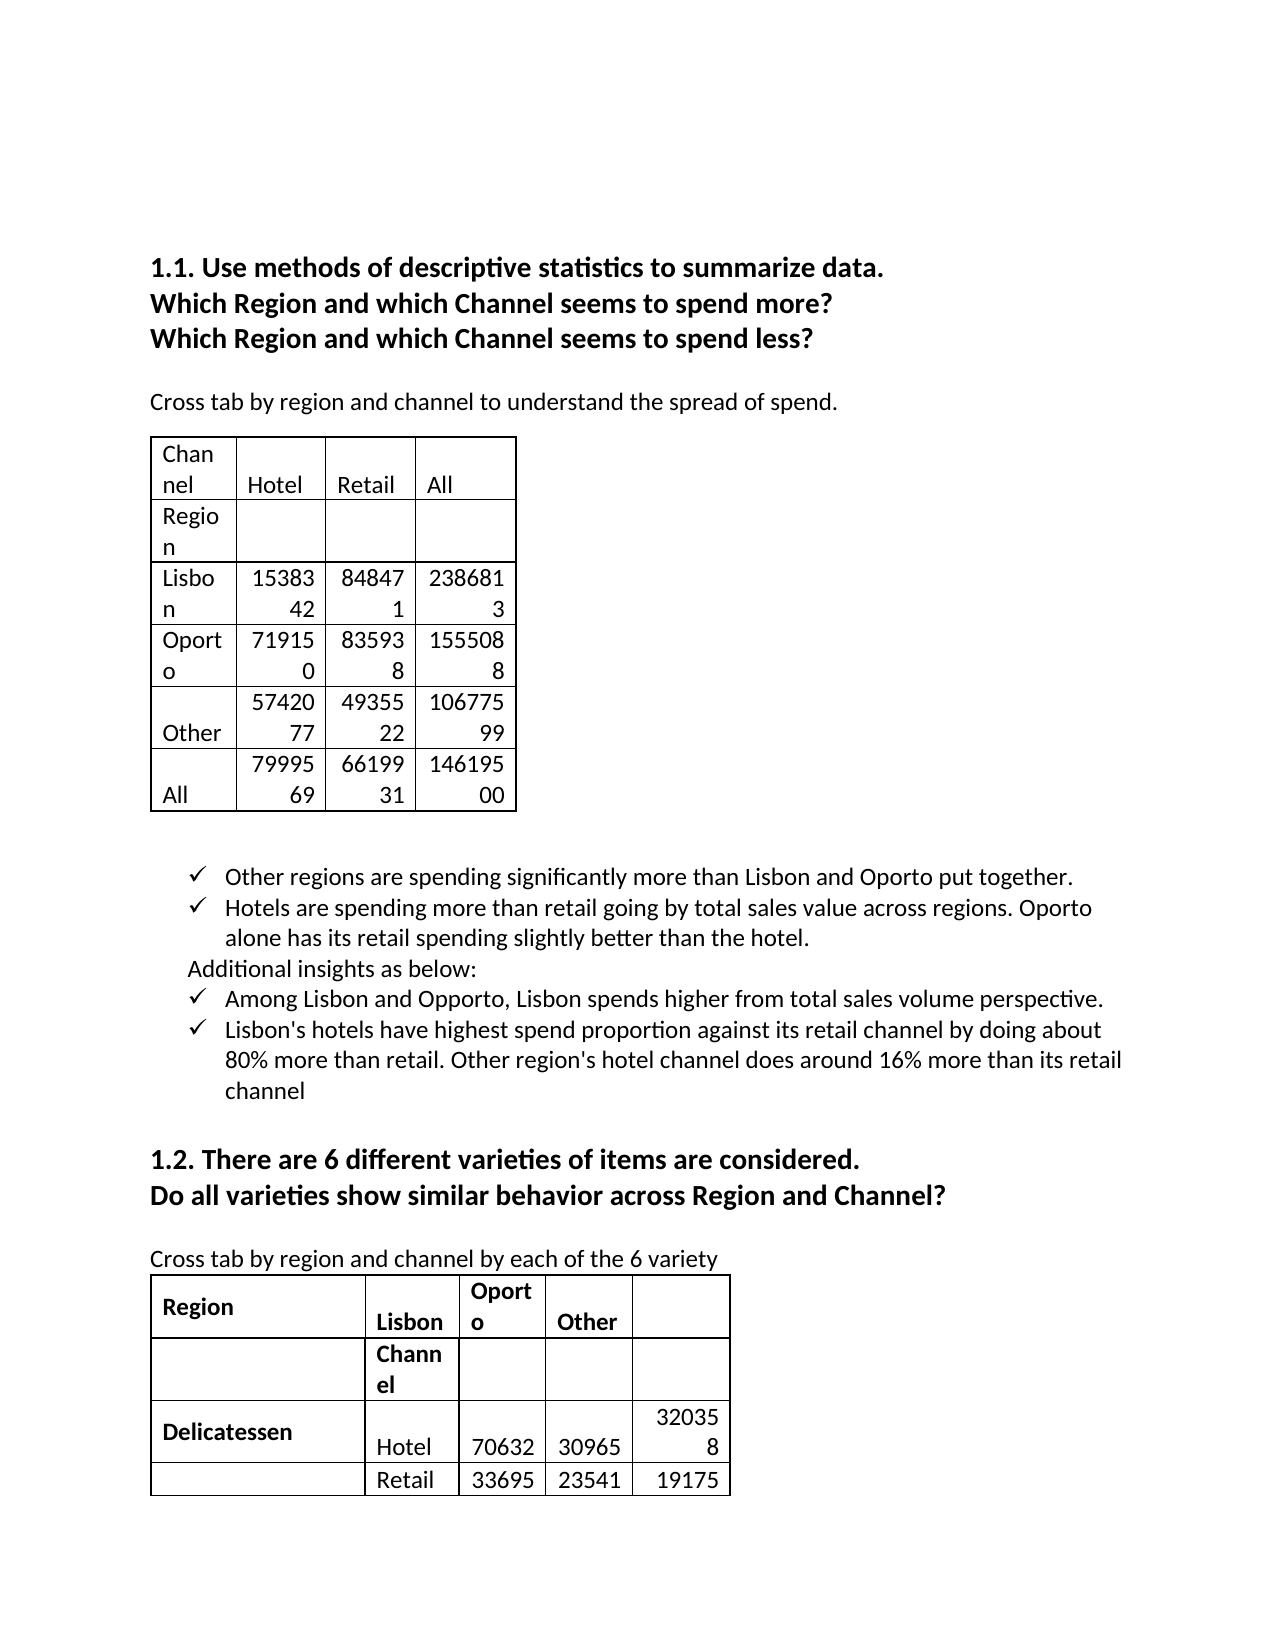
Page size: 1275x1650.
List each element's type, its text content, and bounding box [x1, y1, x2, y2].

text Which Region and which Channel seems to spend less? [150, 320, 1125, 356]
text Cross tab by region and channel to understand the spread of spend. [150, 387, 1125, 417]
list Lisbon's hotels have highest spend proportion against its retail channel by doing about 80% more than retail. Other region's hotel channel does around 16% more than its retail channel [187, 1014, 1125, 1106]
text 1.2. There are 6 different varieties of items are considered. [150, 1141, 1125, 1177]
table_cell 70632 [460, 1401, 545, 1462]
table_cell Channel [366, 1339, 458, 1400]
table_cell Oporto [152, 625, 236, 686]
table_header Lisbon [366, 1276, 459, 1337]
table_cell 5742077 [237, 687, 325, 748]
list Among Lisbon and Opporto, Lisbon spends higher from total sales volume perspective. [187, 983, 1125, 1014]
table_cell [326, 500, 415, 561]
list Hotels are spending more than retail going by total sales value across regions. Oporto alone has its retail spending slightly better than the hotel. [187, 892, 1125, 953]
list Other regions are spending significantly more than Lisbon and Oporto put together. [187, 861, 1125, 892]
table_cell All [152, 749, 236, 810]
table_cell 848471 [326, 563, 415, 623]
table_cell [633, 1339, 729, 1400]
table_cell Other [152, 687, 236, 748]
table_cell Region [152, 500, 236, 561]
table_header All [416, 438, 515, 499]
table_cell 320358 [633, 1401, 729, 1462]
table_cell [152, 1339, 364, 1400]
table_cell Hotel [366, 1401, 458, 1462]
table_header Retail [326, 438, 415, 499]
table_header Channel [152, 438, 236, 499]
table_cell 33695 [460, 1463, 545, 1494]
table_cell 23541 [546, 1463, 632, 1494]
table_cell [546, 1339, 632, 1400]
table_cell 6619931 [326, 749, 415, 810]
table_cell 10677599 [416, 687, 515, 748]
table_cell [416, 500, 515, 561]
text Do all varieties show similar behavior across Region and Channel? [150, 1177, 1125, 1212]
table_cell 719150 [237, 625, 325, 686]
table_cell 30965 [546, 1401, 632, 1462]
table_cell 7999569 [237, 749, 325, 810]
table_cell 1538342 [237, 563, 325, 623]
table_cell Delicatessen [152, 1401, 364, 1462]
table_header Hotel [237, 438, 325, 499]
table_cell 1555088 [416, 625, 515, 686]
table_cell 4935522 [326, 687, 415, 748]
table_header Oporto [460, 1276, 545, 1337]
text Cross tab by region and channel by each of the 6 variety [150, 1243, 1125, 1273]
text Which Region and which Channel seems to spend more? [150, 285, 1125, 320]
table_cell [460, 1339, 545, 1400]
table_header Region [152, 1276, 365, 1337]
table_cell 14619500 [416, 749, 515, 810]
text 1.1. Use methods of descriptive statistics to summarize data. [150, 249, 1125, 285]
table_cell 2386813 [416, 563, 515, 623]
text Additional insights as below: [187, 953, 1125, 983]
table_header [633, 1276, 729, 1337]
table_cell 191752 [633, 1463, 729, 1494]
table_cell Retail [366, 1463, 458, 1494]
table_cell Lisbon [152, 563, 236, 623]
table_cell [237, 500, 325, 561]
table_cell [152, 1463, 364, 1494]
table_header Other [546, 1276, 632, 1337]
table_cell 835938 [326, 625, 415, 686]
